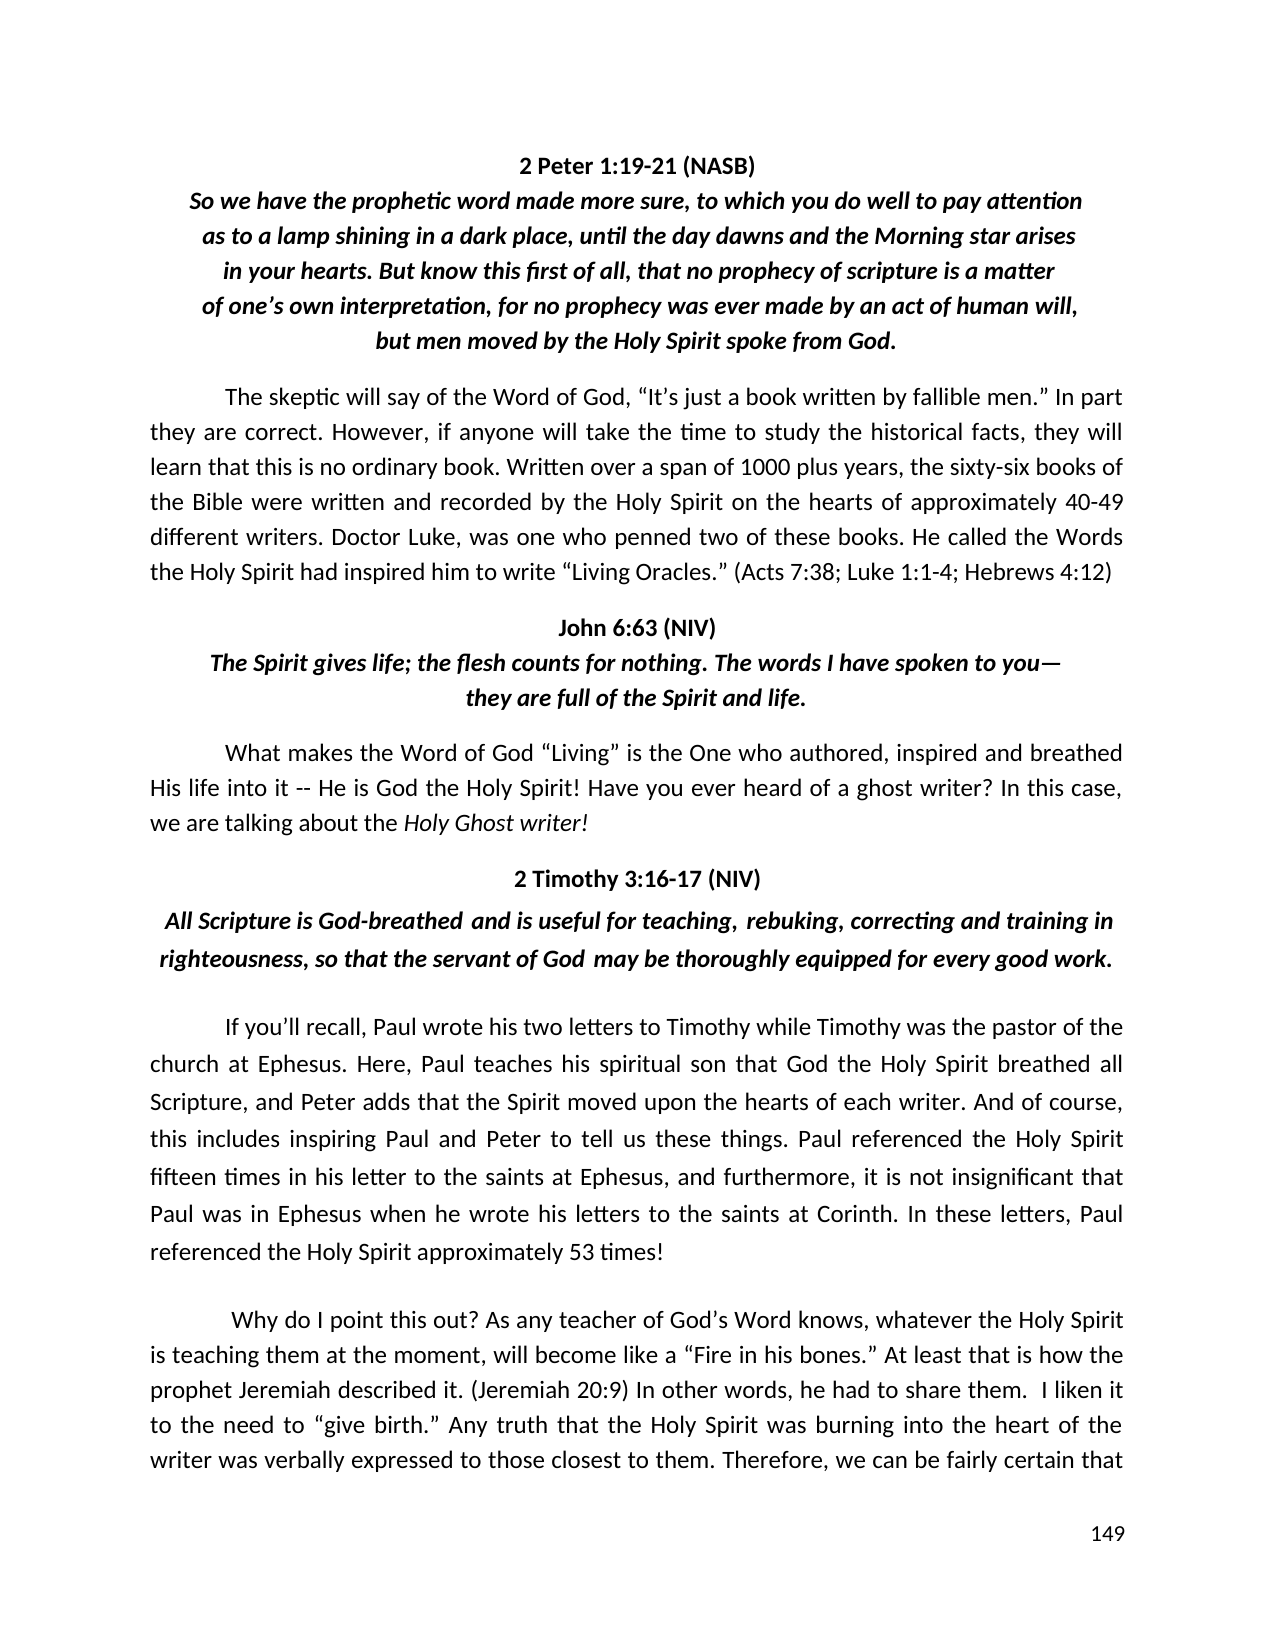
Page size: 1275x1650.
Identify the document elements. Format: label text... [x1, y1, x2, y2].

text If you’ll recall, Paul wrote his two letters to Timothy while Timothy was the pastor of the church at Ephesus. Here, Paul teaches his spiritual son that God the Holy Spirit breathed all Scripture, and Peter adds that the Spirit moved upon the hearts of each writer. And of course, this includes inspiring Paul and Peter to tell us these things. Paul referenced the Holy Spirit fifteen times in his letter to the saints at Ephesus, and furthermore, it is not insignificant that Paul was in Ephesus when he wrote his letters to the saints at Corinth. In these letters, Paul referenced the Holy Spirit approximately 53 times! [150, 1004, 1125, 1266]
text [150, 1304, 1125, 1474]
text All Scripture is God-breathed and is useful for teaching, rebuking, correcting and training in righteousness, so that the servant of God may be thoroughly equipped for every good work. [150, 898, 1125, 973]
list The Spirit gives life; the flesh counts for nothing. The words I have spoken to you— [150, 647, 1125, 677]
text The skeptic will say of the Word of God, “It’s just a book written by fallible men.” In part they are correct. However, if anyone will take the time to study the historical facts, they will learn that this is no ordinary book. Written over a span of 1000 plus years, the sixty-six books of the Bible were written and recorded by the Holy Spirit on the hearts of approximately 40-49 different writers. Doctor Luke, was one who penned two of these books. He called the Words the Holy Spirit had inspired him to write “Living Oracles.” (Acts 7:38; Luke 1:1-4; Hebrews 4:12) [150, 381, 1125, 586]
text What makes the Word of God “Living” is the One who authored, inspired and breathed His life into it -- He is God the Holy Spirit! Have you ever heard of a ghost writer? In this case, we are talking about the Holy Ghost writer! [150, 737, 1125, 838]
text but men moved by the Holy Spirit spoke from God. [150, 325, 1125, 356]
text So we have the prophetic word made more sure, to which you do well to pay attention [150, 185, 1125, 216]
text 2 Timothy 3:16-17 (NIV) [150, 863, 1125, 894]
text in your hearts. But know this first of all, that no prophecy of scripture is a matter [150, 255, 1125, 286]
text John 6:63 (NIV) [150, 612, 1125, 642]
text 2 Peter 1:19-21 (NASB) [150, 150, 1125, 181]
list they are full of the Spirit and life. [150, 682, 1125, 712]
text as to a lamp shining in a dark place, until the day dawns and the Morning star arises [150, 220, 1125, 251]
text of one’s own interpretation, for no prophecy was ever made by an act of human will, [150, 290, 1125, 321]
